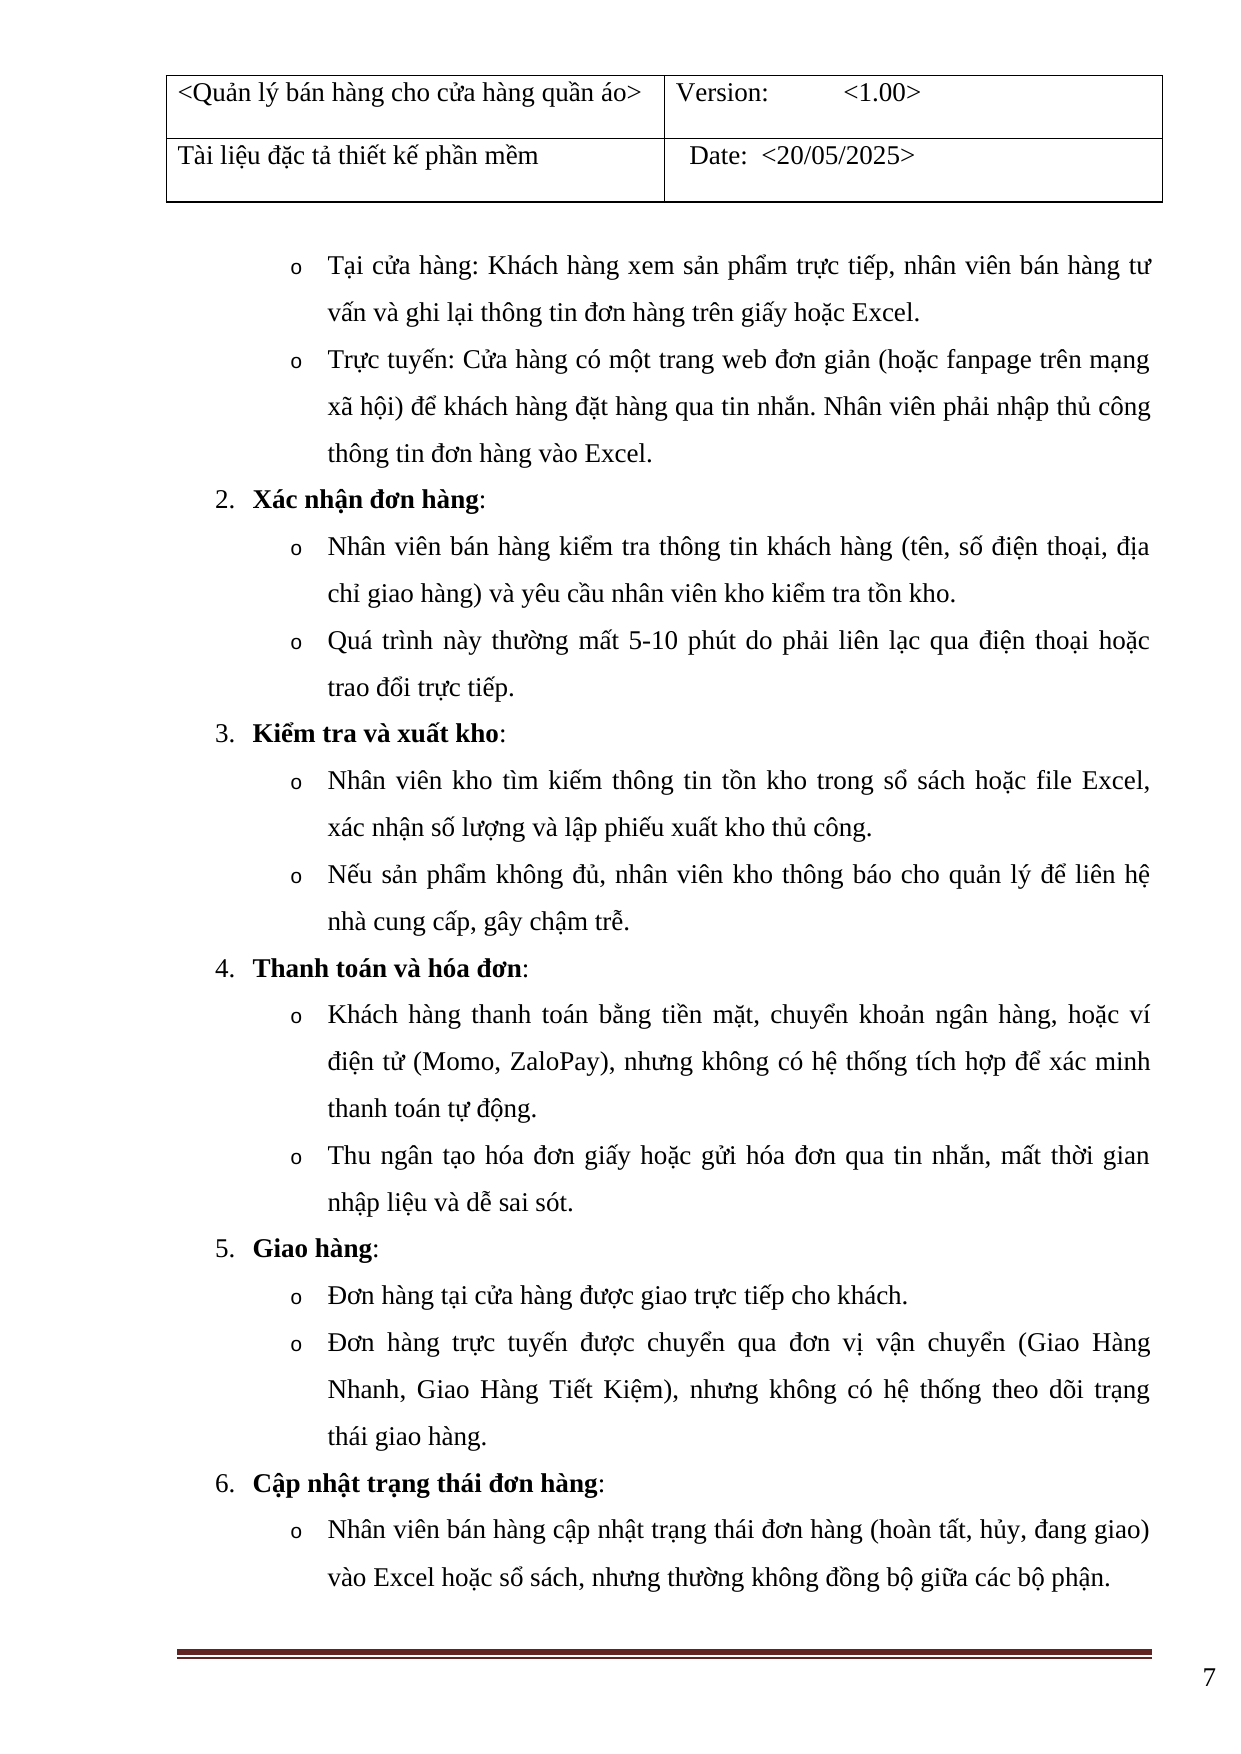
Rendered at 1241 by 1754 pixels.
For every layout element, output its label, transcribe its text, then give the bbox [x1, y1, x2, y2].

list Đơn hàng trực tuyến được chuyển qua đơn vị vận chuyển (Giao Hàng Nhanh, Giao Hàng Tiết Kiệm), nhưng không có hệ thống theo dõi trạng thái giao hàng. [290, 1326, 1152, 1451]
list Nhân viên bán hàng kiểm tra thông tin khách hàng (tên, số điện thoại, địa chỉ giao hàng) và yêu cầu nhân viên kho kiểm tra tồn kho. [290, 530, 1152, 608]
list Giao hàng: [215, 1232, 1152, 1264]
list Thanh toán và hóa đơn: [215, 952, 1152, 983]
list Tại cửa hàng: Khách hàng xem sản phẩm trực tiếp, nhân viên bán hàng tư vấn và ghi lại thông tin đơn hàng trên giấy hoặc Excel. [290, 249, 1152, 327]
list Nếu sản phẩm không đủ, nhân viên kho thông báo cho quản lý để liên hệ nhà cung cấp, gây chậm trễ. [290, 858, 1152, 936]
list Trực tuyến: Cửa hàng có một trang web đơn giản (hoặc fanpage trên mạng xã hội) để khách hàng đặt hàng qua tin nhắn. Nhân viên phải nhập thủ công thông tin đơn hàng vào Excel. [290, 343, 1152, 468]
list Quá trình này thường mất 5-10 phút do phải liên lạc qua điện thoại hoặc trao đổi trực tiếp. [290, 624, 1152, 702]
list Nhân viên kho tìm kiếm thông tin tồn kho trong sổ sách hoặc file Excel, xác nhận số lượng và lập phiếu xuất kho thủ công. [290, 764, 1152, 842]
list Cập nhật trạng thái đơn hàng: [215, 1467, 1152, 1498]
list Xác nhận đơn hàng: [215, 483, 1152, 514]
list Kiểm tra và xuất kho: [215, 717, 1152, 749]
list Thu ngân tạo hóa đơn giấy hoặc gửi hóa đơn qua tin nhắn, mất thời gian nhập liệu và dễ sai sót. [290, 1139, 1152, 1217]
list Đơn hàng tại cửa hàng được giao trực tiếp cho khách. [290, 1279, 1152, 1311]
list Nhân viên bán hàng cập nhật trạng thái đơn hàng (hoàn tất, hủy, đang giao) vào Excel hoặc sổ sách, nhưng thường không đồng bộ giữa các bộ phận. [290, 1513, 1152, 1592]
list Khách hàng thanh toán bằng tiền mặt, chuyển khoản ngân hàng, hoặc ví điện tử (Momo, ZaloPay), nhưng không có hệ thống tích hợp để xác minh thanh toán tự động. [290, 998, 1152, 1123]
